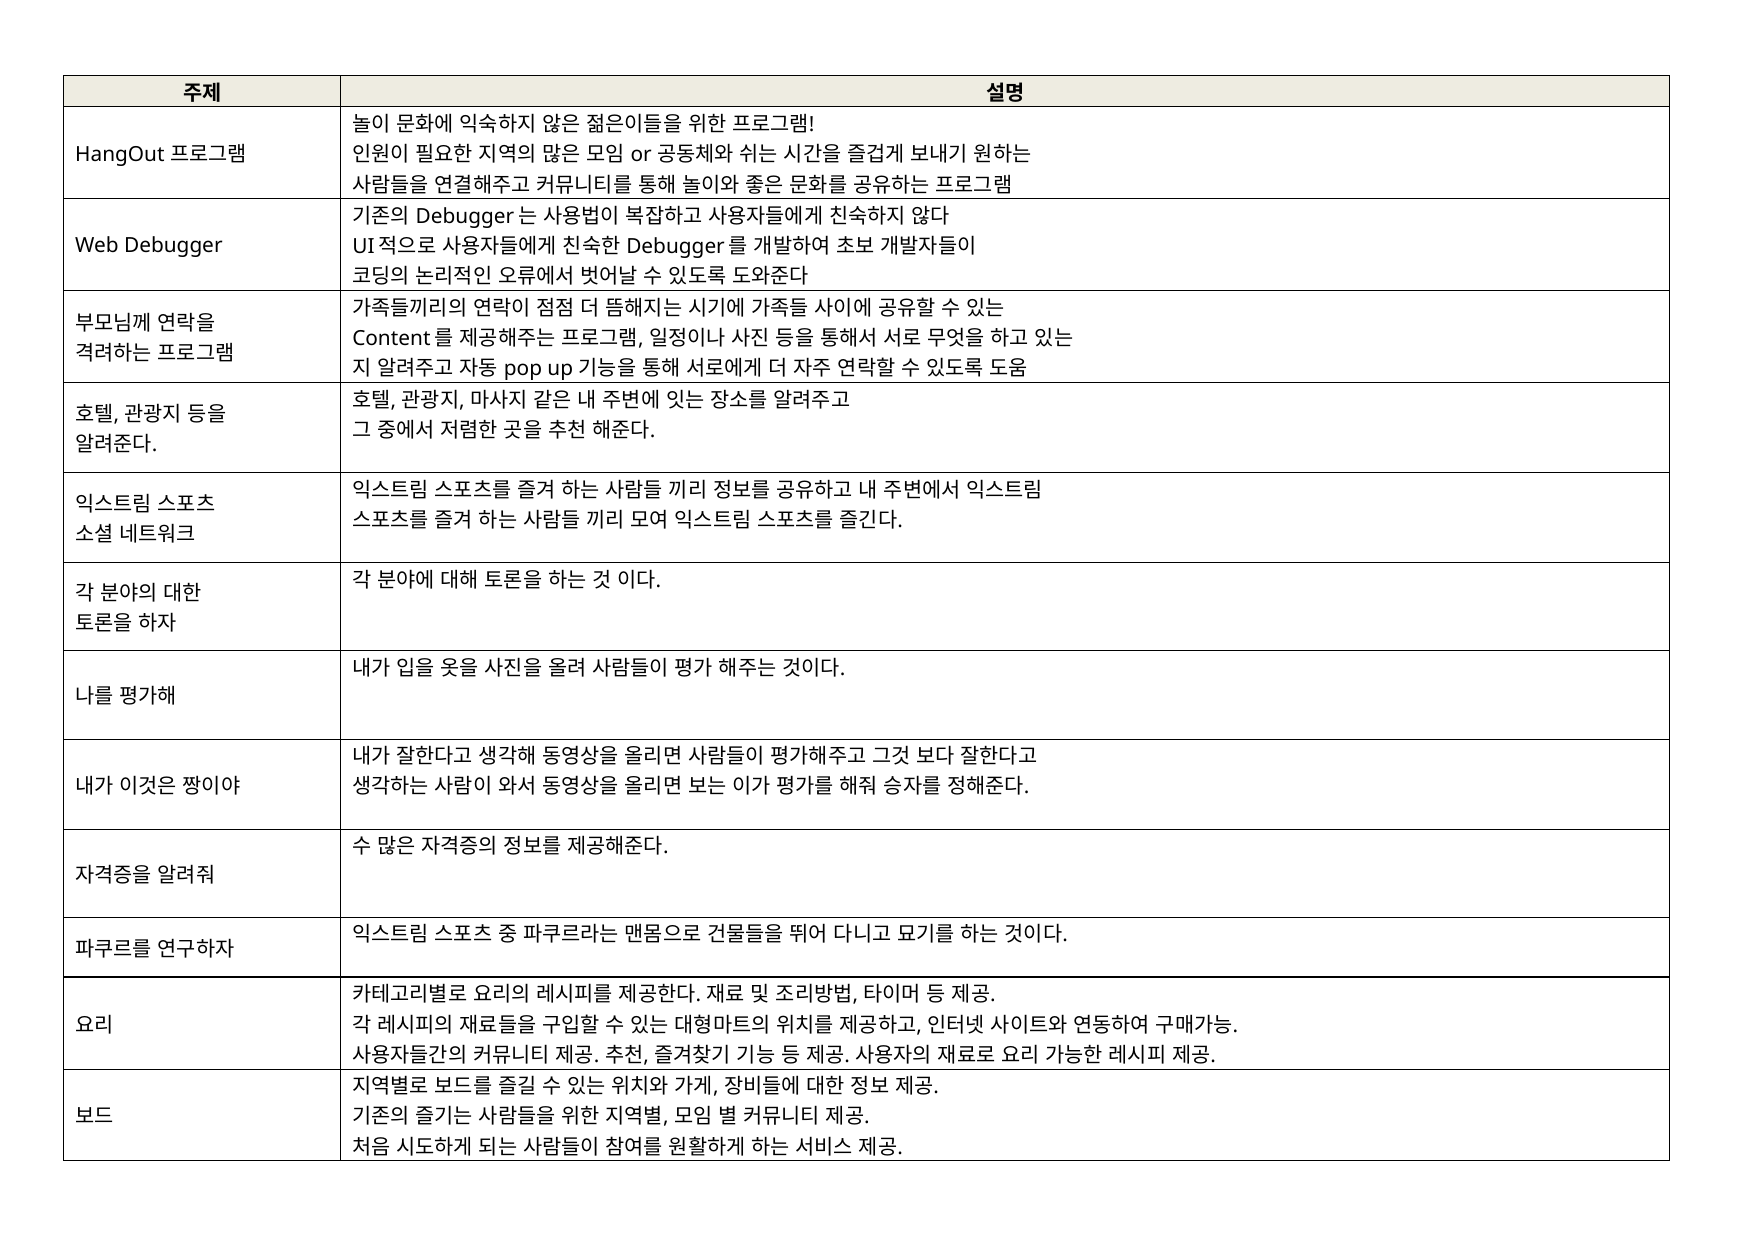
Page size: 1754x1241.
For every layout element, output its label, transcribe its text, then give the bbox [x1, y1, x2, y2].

table_cell 요리 [64, 978, 340, 1068]
table_cell HangOut 프로그램 [64, 107, 340, 198]
table_cell 지역별로 보드를 즐길 수 있는 위치와 가게, 장비들에 대한 정보 제공. 기존의 즐기는 사람들을 위한 지역별, 모임 별 커뮤니티 제공. 처음 시도하게 되는 사람들이 참여를 원활하게 하는 서비스 제공. [341, 1070, 1669, 1160]
table_header 설명 [341, 76, 1669, 106]
table_cell 파쿠르를 연구하자 [64, 918, 340, 976]
table_cell 각 분야에 대해 토론을 하는 것 이다. [341, 563, 1669, 650]
table_cell 호텔, 관광지, 마사지 같은 내 주변에 잇는 장소를 알려주고 그 중에서 저렴한 곳을 추천 해준다. [341, 383, 1669, 472]
table_cell 놀이 문화에 익숙하지 않은 젊은이들을 위한 프로그램! 인원이 필요한 지역의 많은 모임 or 공동체와 쉬는 시간을 즐겁게 보내기 원하는 사람들을 연결해주고 커뮤니티를 통해 놀이와 좋은 문화를 공유하는 프로그램 [341, 107, 1669, 198]
table_cell 익스트림 스포츠 중 파쿠르라는 맨몸으로 건물들을 뛰어 다니고 묘기를 하는 것이다. [341, 918, 1669, 976]
table_cell 내가 이것은 짱이야 [64, 740, 340, 828]
table_cell Web Debugger [64, 199, 340, 290]
table_header 주제 [64, 76, 340, 106]
table_cell 기존의 Debugger는 사용법이 복잡하고 사용자들에게 친숙하지 않다 UI적으로 사용자들에게 친숙한 Debugger를 개발하여 초보 개발자들이 코딩의 논리적인 오류에서 벗어날 수 있도록 도와준다 [341, 199, 1669, 290]
table_cell 가족들끼리의 연락이 점점 더 뜸해지는 시기에 가족들 사이에 공유할 수 있는 Content를 제공해주는 프로그램, 일정이나 사진 등을 통해서 서로 무엇을 하고 있는 지 알려주고 자동 pop up 기능을 통해 서로에게 더 자주 연락할 수 있도록 도움 [341, 291, 1669, 382]
table_cell 보드 [64, 1070, 340, 1160]
table_cell 나를 평가해 [64, 651, 340, 738]
table_cell 각 분야의 대한 토론을 하자 [64, 563, 340, 650]
table_cell 카테고리별로 요리의 레시피를 제공한다. 재료 및 조리방법, 타이머 등 제공. 각 레시피의 재료들을 구입할 수 있는 대형마트의 위치를 제공하고, 인터넷 사이트와 연동하여 구매가능. 사용자들간의 커뮤니티 제공. 추천, 즐겨찾기 기능 등 제공. 사용자의 재료로 요리 가능한 레시피 제공. [341, 978, 1669, 1068]
table_cell 내가 입을 옷을 사진을 올려 사람들이 평가 해주는 것이다. [341, 651, 1669, 738]
table_cell 부모님께 연락을 격려하는 프로그램 [64, 291, 340, 382]
table_cell 익스트림 스포츠 소셜 네트워크 [64, 473, 340, 562]
table_cell 자격증을 알려줘 [64, 830, 340, 917]
table_cell 수 많은 자격증의 정보를 제공해준다. [341, 830, 1669, 917]
table_cell 내가 잘한다고 생각해 동영상을 올리면 사람들이 평가해주고 그것 보다 잘한다고 생각하는 사람이 와서 동영상을 올리면 보는 이가 평가를 해줘 승자를 정해준다. [341, 740, 1669, 828]
table_cell 익스트림 스포츠를 즐겨 하는 사람들 끼리 정보를 공유하고 내 주변에서 익스트림 스포츠를 즐겨 하는 사람들 끼리 모여 익스트림 스포츠를 즐긴다. [341, 473, 1669, 562]
table_cell 호텔, 관광지 등을 알려준다. [64, 383, 340, 472]
